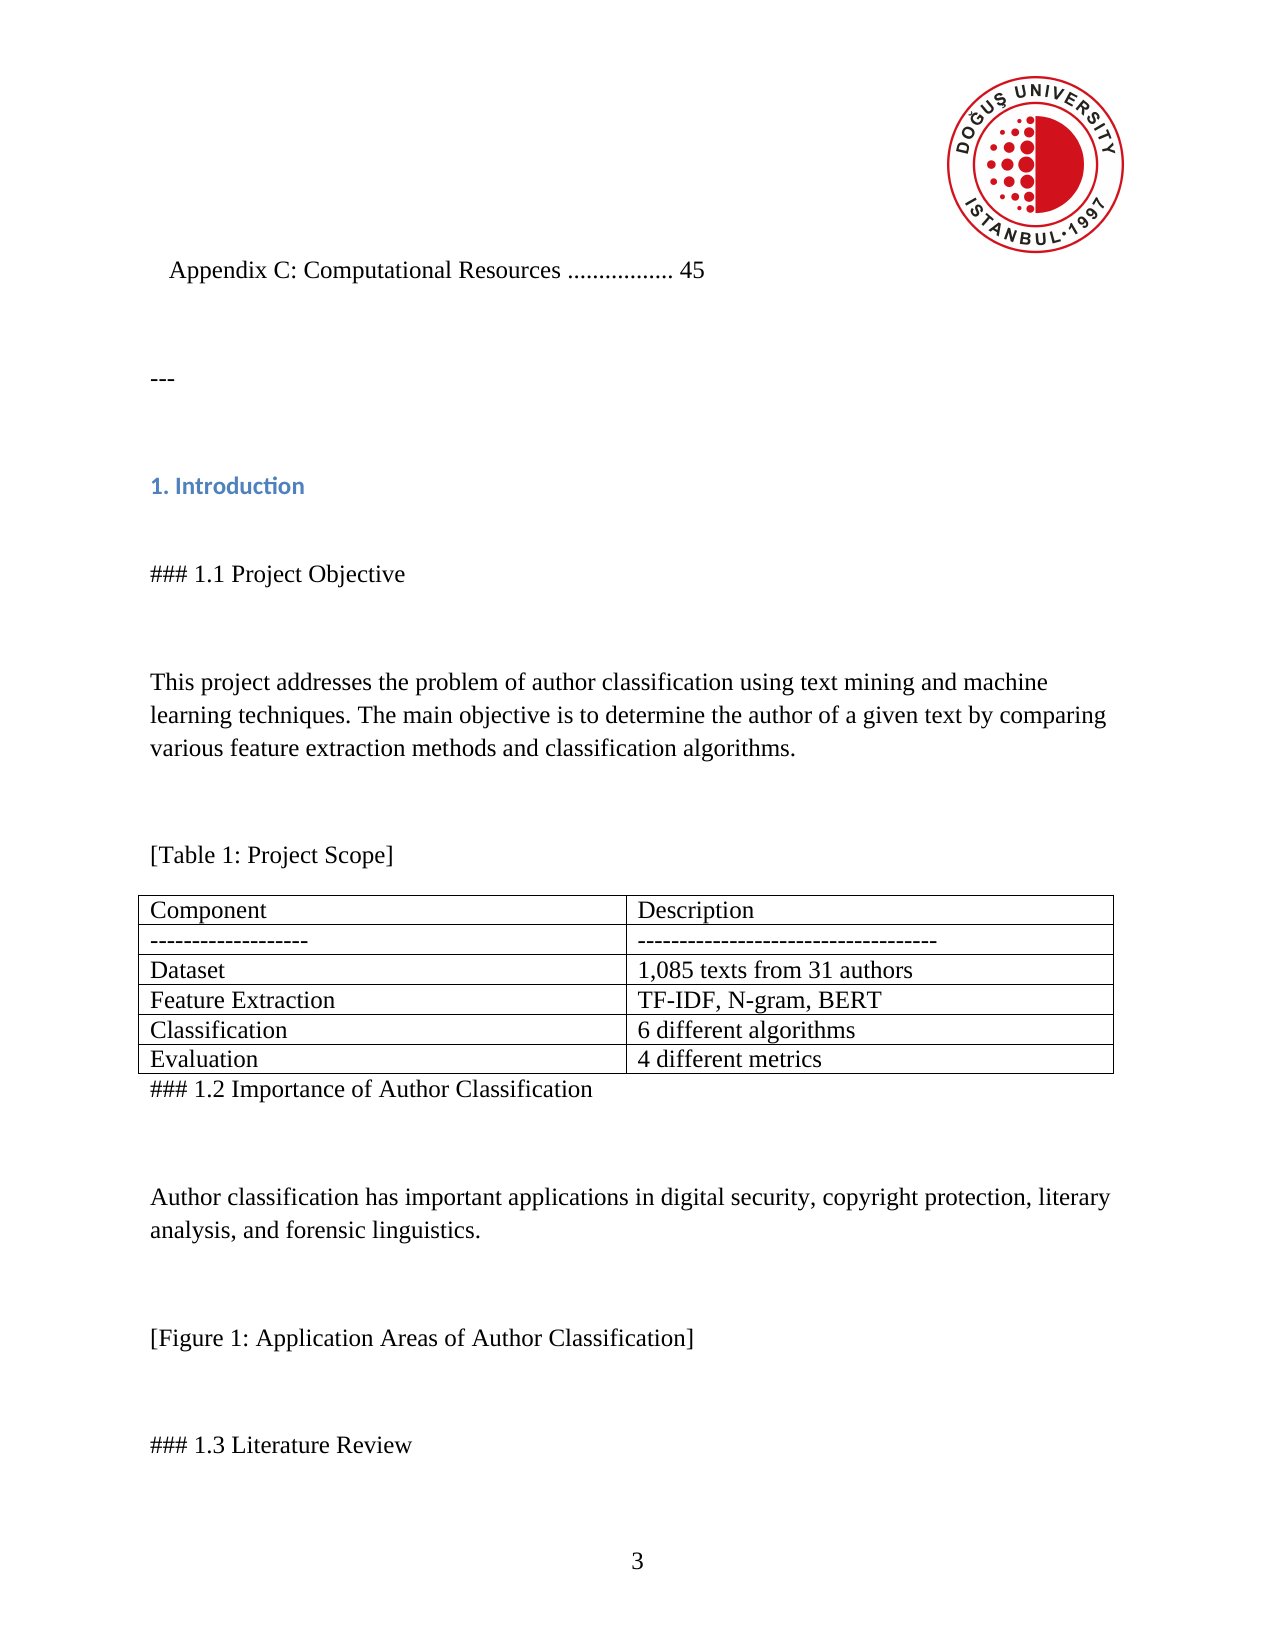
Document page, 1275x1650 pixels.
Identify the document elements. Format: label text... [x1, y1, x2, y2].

text This project addresses the problem of author classification using text mining and machine learning techniques. The main objective is to determine the author of a given text by comparing various feature extraction methods and classification algorithms. [150, 667, 1125, 762]
table_cell ------------------- [139, 925, 626, 954]
text ### 1.2 Importance of Author Classification [150, 1074, 1125, 1103]
table_cell TF-IDF, N-gram, BERT [627, 985, 1113, 1014]
text Author classification has important applications in digital security, copyright protection, literary analysis, and forensic linguistics. [150, 1182, 1125, 1244]
table_cell Feature Extraction [139, 985, 626, 1014]
table_cell Classification [139, 1015, 626, 1043]
table_cell Evaluation [139, 1045, 626, 1073]
text ### 1.1 Project Objective [150, 559, 1125, 588]
text Appendix C: Computational Resources ................. 45 [150, 255, 1125, 284]
picture [945, 75, 1125, 255]
text [Figure 1: Application Areas of Author Classification] [150, 1323, 1125, 1351]
table_header Component [139, 896, 626, 924]
text --- [150, 363, 1125, 391]
text [Table 1: Project Scope] [150, 841, 1125, 869]
subtitle 1. Introduction [150, 470, 1125, 501]
text ### 1.3 Literature Review [150, 1430, 1125, 1459]
table_header Description [627, 896, 1113, 924]
table_cell 1,085 texts from 31 authors [627, 955, 1113, 984]
table_cell 6 different algorithms [627, 1015, 1113, 1043]
table_cell Dataset [139, 955, 626, 984]
table_cell 4 different metrics [627, 1045, 1113, 1073]
table_cell ------------------------------------ [627, 925, 1113, 954]
